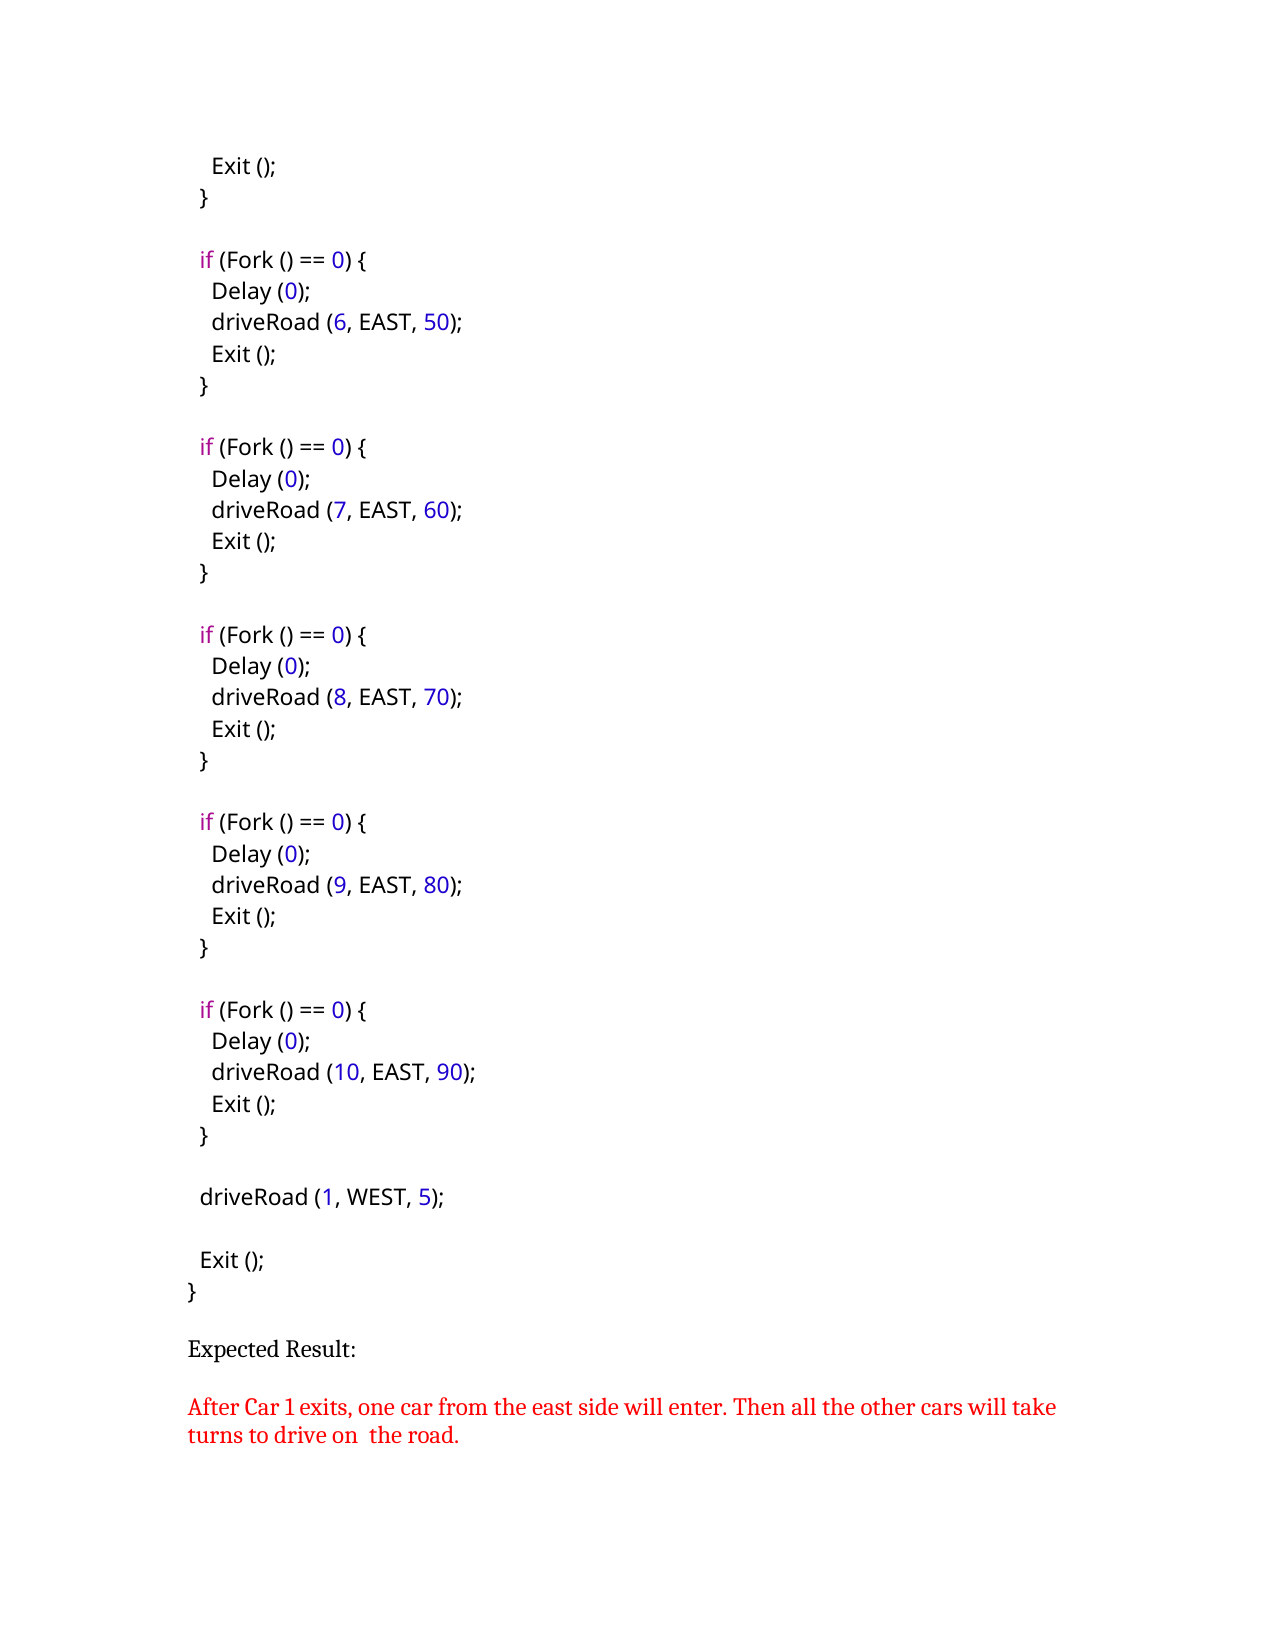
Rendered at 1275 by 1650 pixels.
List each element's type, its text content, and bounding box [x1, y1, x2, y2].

text driveRoad (6, EAST, 50); [187, 306, 1087, 337]
text } [187, 369, 1087, 400]
text if (Fork () == 0) { [187, 431, 1087, 462]
text Delay (0); [187, 837, 1087, 869]
text Delay (0); [187, 462, 1087, 494]
text driveRoad (1, WEST, 5); [187, 1181, 1087, 1212]
text Exit (); [187, 1087, 1087, 1119]
text } [187, 931, 1087, 962]
text if (Fork () == 0) { [187, 619, 1087, 650]
text driveRoad (8, EAST, 70); [187, 681, 1087, 712]
text if (Fork () == 0) { [187, 244, 1087, 275]
text } [187, 1275, 1087, 1306]
text driveRoad (7, EAST, 60); [187, 494, 1087, 525]
text if (Fork () == 0) { [187, 806, 1087, 837]
text Exit (); [187, 337, 1087, 369]
text Delay (0); [187, 650, 1087, 681]
text } [187, 181, 1087, 212]
text } [187, 1119, 1087, 1150]
text Exit (); [187, 900, 1087, 931]
text Delay (0); [187, 1025, 1087, 1056]
text if (Fork () == 0) { [187, 994, 1087, 1025]
text Exit (); [187, 150, 1087, 181]
text Exit (); [187, 712, 1087, 744]
text Delay (0); [187, 275, 1087, 306]
text } [187, 744, 1087, 775]
text driveRoad (10, EAST, 90); [187, 1056, 1087, 1087]
text Expected Result: [187, 1335, 1087, 1364]
text driveRoad (9, EAST, 80); [187, 869, 1087, 900]
text Exit (); [187, 1244, 1087, 1275]
text After Car 1 exits, one car from the east side will enter. Then all the other cars will take turns to drive on the road. [187, 1392, 1087, 1450]
text } [187, 556, 1087, 587]
text Exit (); [187, 525, 1087, 556]
